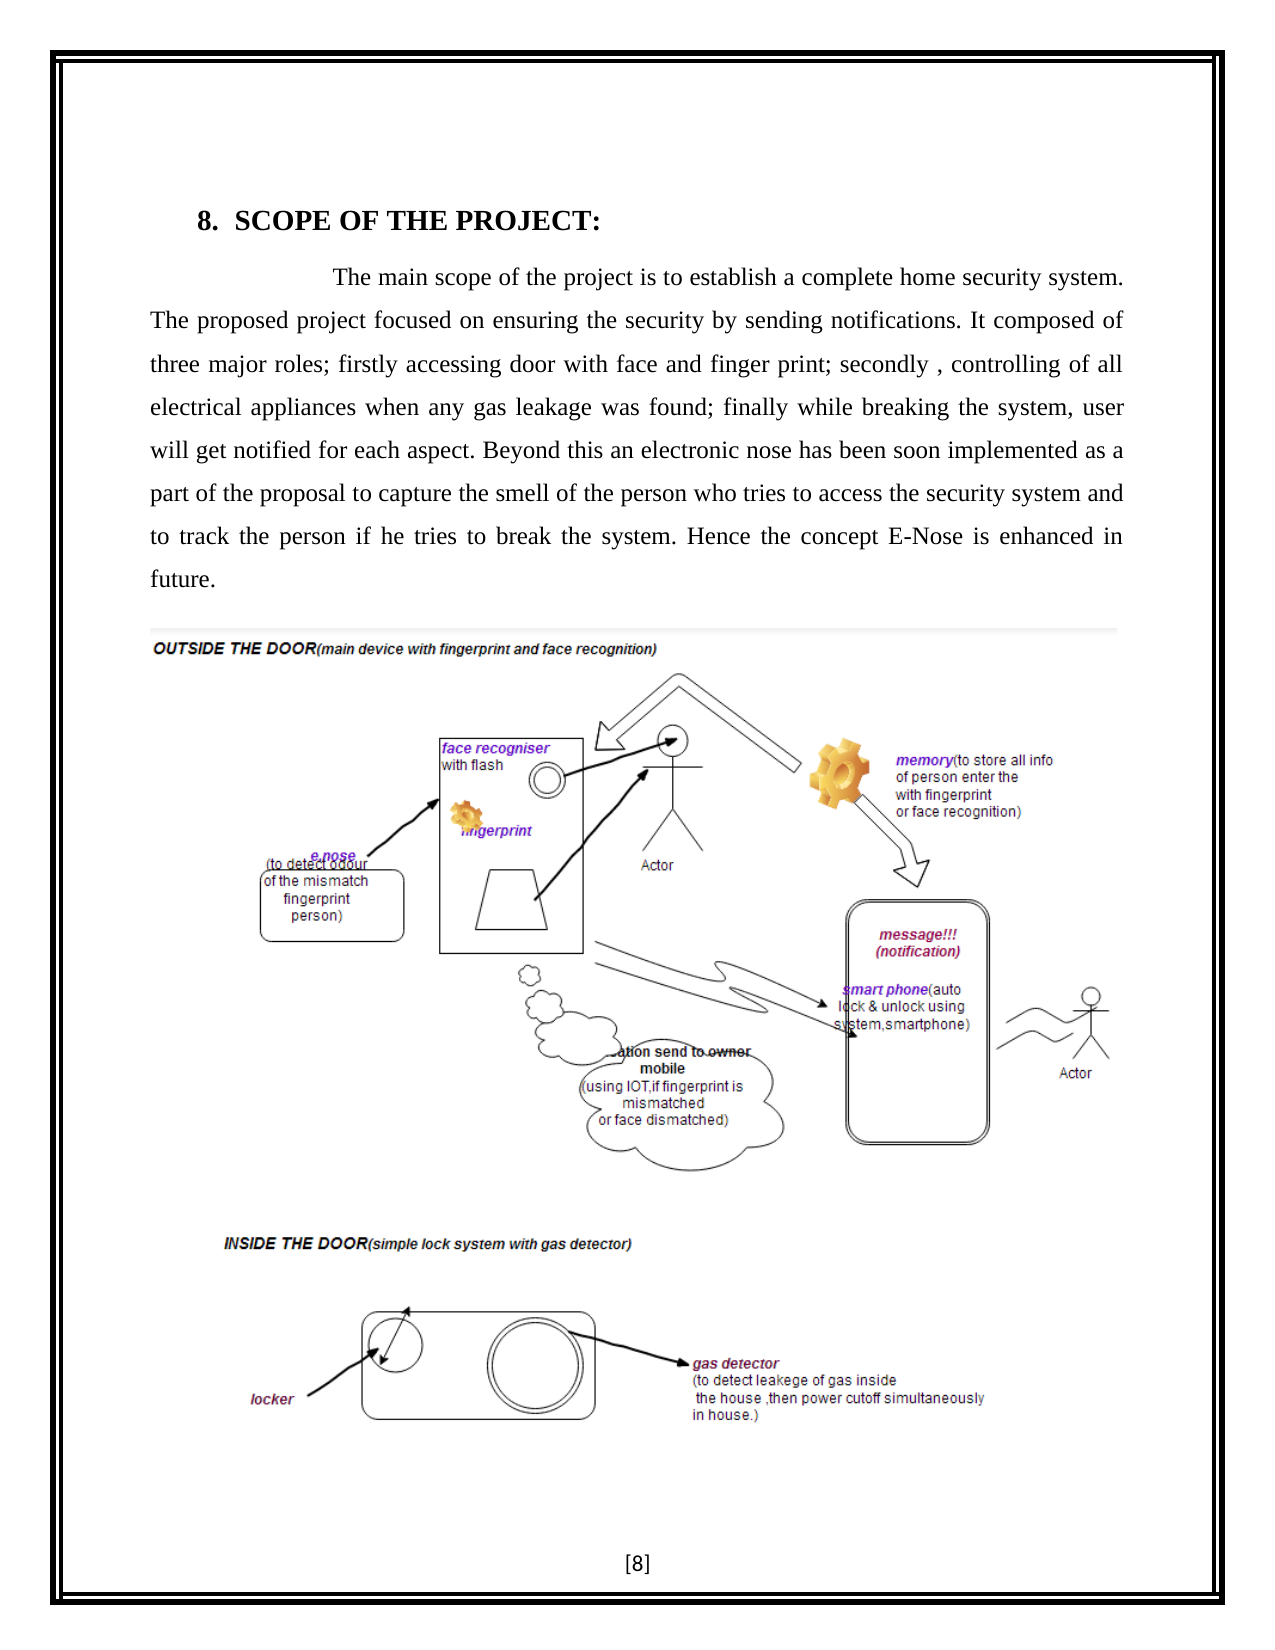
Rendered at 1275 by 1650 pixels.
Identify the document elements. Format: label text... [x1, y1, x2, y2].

list SCOPE OF THE PROJECT: [197, 203, 1125, 237]
text The main scope of the project is to establish a complete home security system. The proposed project focused on ensuring the security by sending notifications. It composed of three major roles; firstly accessing door with face and finger print; secondly , controlling of all electrical appliances when any gas leakage was found; finally while breaking the system, user will get notified for each aspect. Beyond this an electronic nose has been soon implemented as a part of the proposal to capture the smell of the person who tries to access the security system and to track the person if he tries to break the system. Hence the concept E-Nose is enhanced in future. [150, 262, 1125, 593]
picture [150, 628, 1118, 1432]
